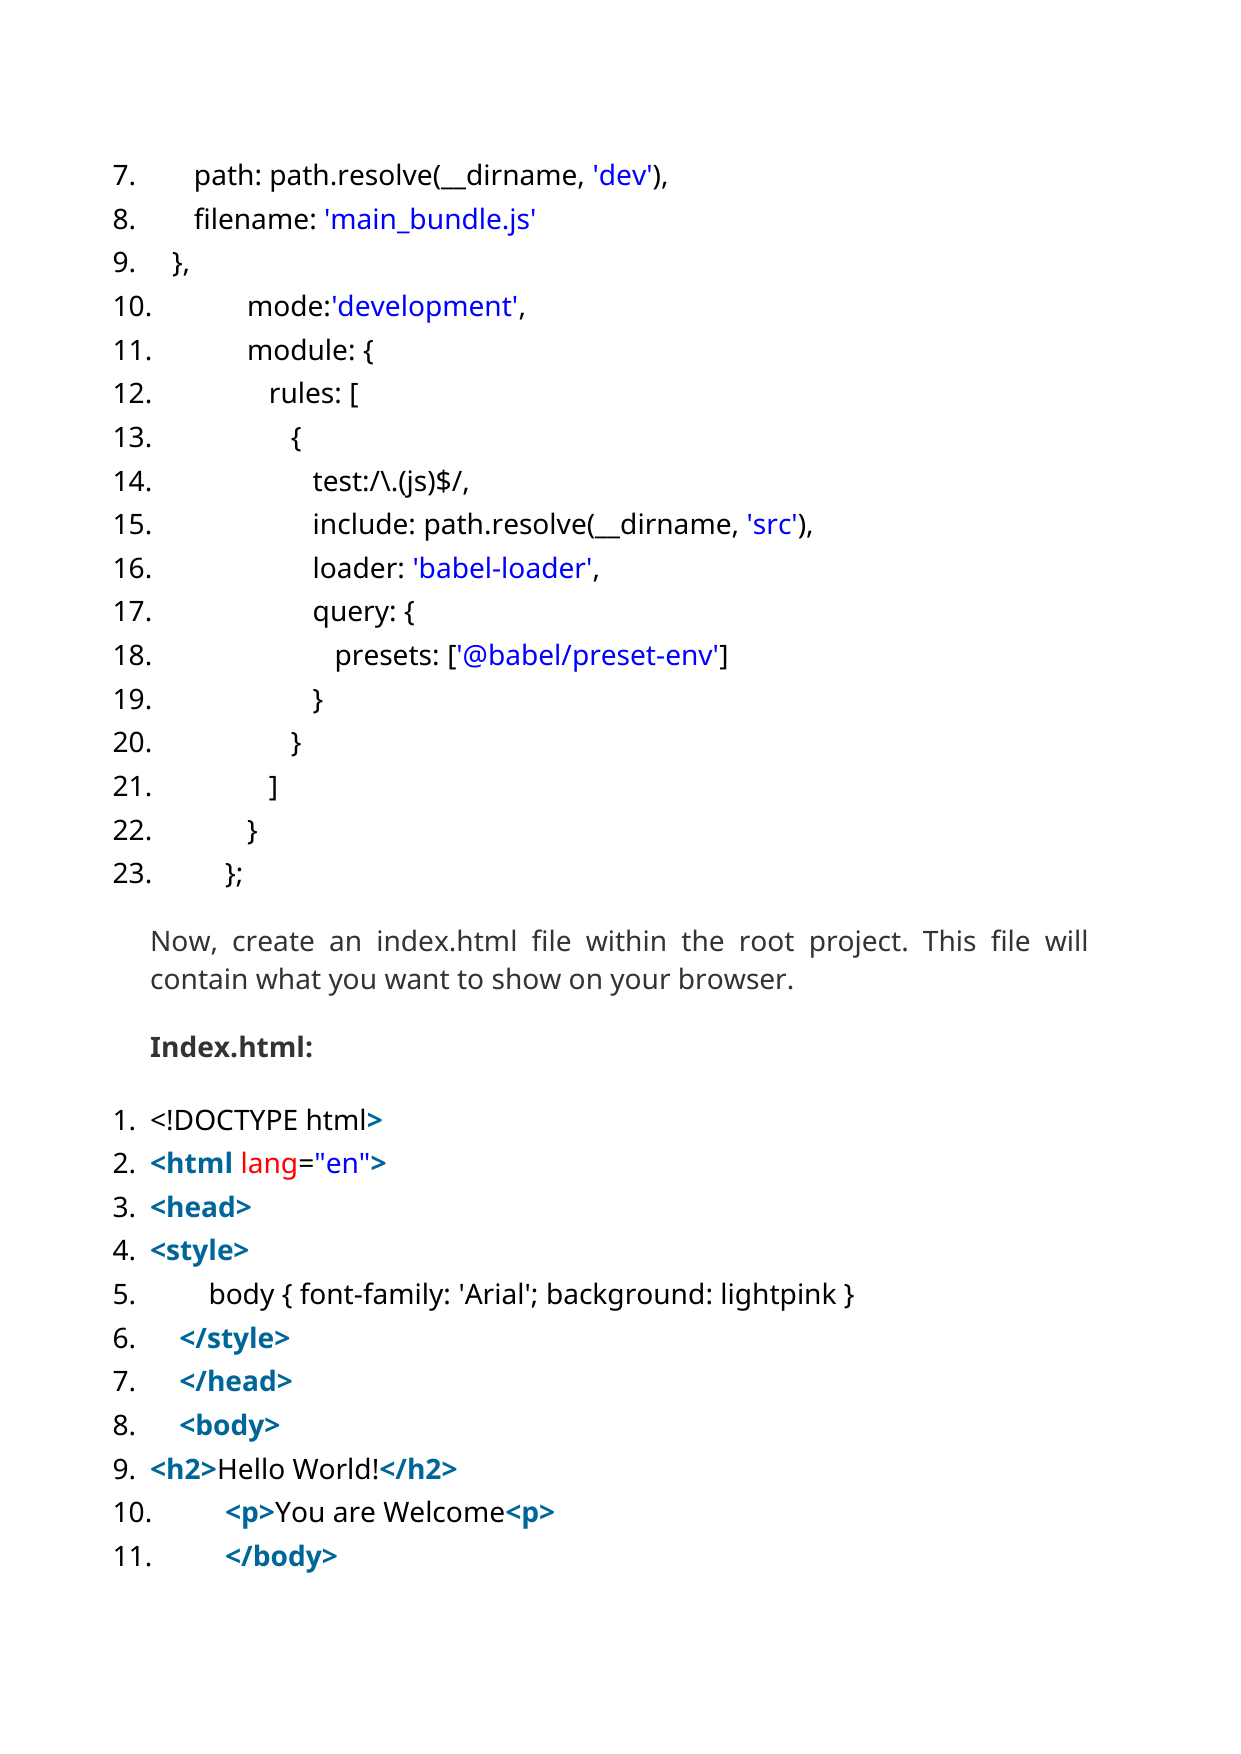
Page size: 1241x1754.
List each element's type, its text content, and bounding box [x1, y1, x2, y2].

list </head> [112, 1356, 1090, 1400]
list loader: 'babel-loader', [112, 543, 1090, 586]
list <html lang="en"> [112, 1138, 1090, 1182]
list ] [112, 761, 1090, 805]
text Now, create an index.html file within the root project. This file will contain what you want to show on your browser. [150, 921, 1090, 998]
list }; [112, 848, 1090, 892]
list <!DOCTYPE html> [112, 1094, 1090, 1138]
text Index.html: [150, 1027, 1090, 1065]
list } [112, 717, 1090, 761]
list body { font-family: 'Arial'; background: lightpink } [112, 1269, 1090, 1313]
list module: { [112, 324, 1090, 368]
list <style> [112, 1225, 1090, 1269]
list }, [112, 237, 1090, 281]
list include: path.resolve(__dirname, 'src'), [112, 499, 1090, 543]
list query: { [112, 586, 1090, 630]
list { [112, 412, 1090, 456]
list rules: [ [112, 368, 1090, 412]
list } [112, 674, 1090, 717]
list test:/\.(js)$/, [112, 456, 1090, 499]
list <h2>Hello World!</h2> [112, 1444, 1090, 1487]
list presets: ['@babel/preset-env'] [112, 630, 1090, 674]
list </style> [112, 1313, 1090, 1356]
list mode:'development', [112, 281, 1090, 324]
list filename: 'main_bundle.js' [112, 194, 1090, 237]
list <body> [112, 1400, 1090, 1444]
list </body> [112, 1531, 1090, 1574]
list } [112, 805, 1090, 848]
list path: path.resolve(__dirname, 'dev'), [112, 150, 1090, 194]
list <head> [112, 1182, 1090, 1225]
list <p>You are Welcome<p> [112, 1487, 1090, 1531]
